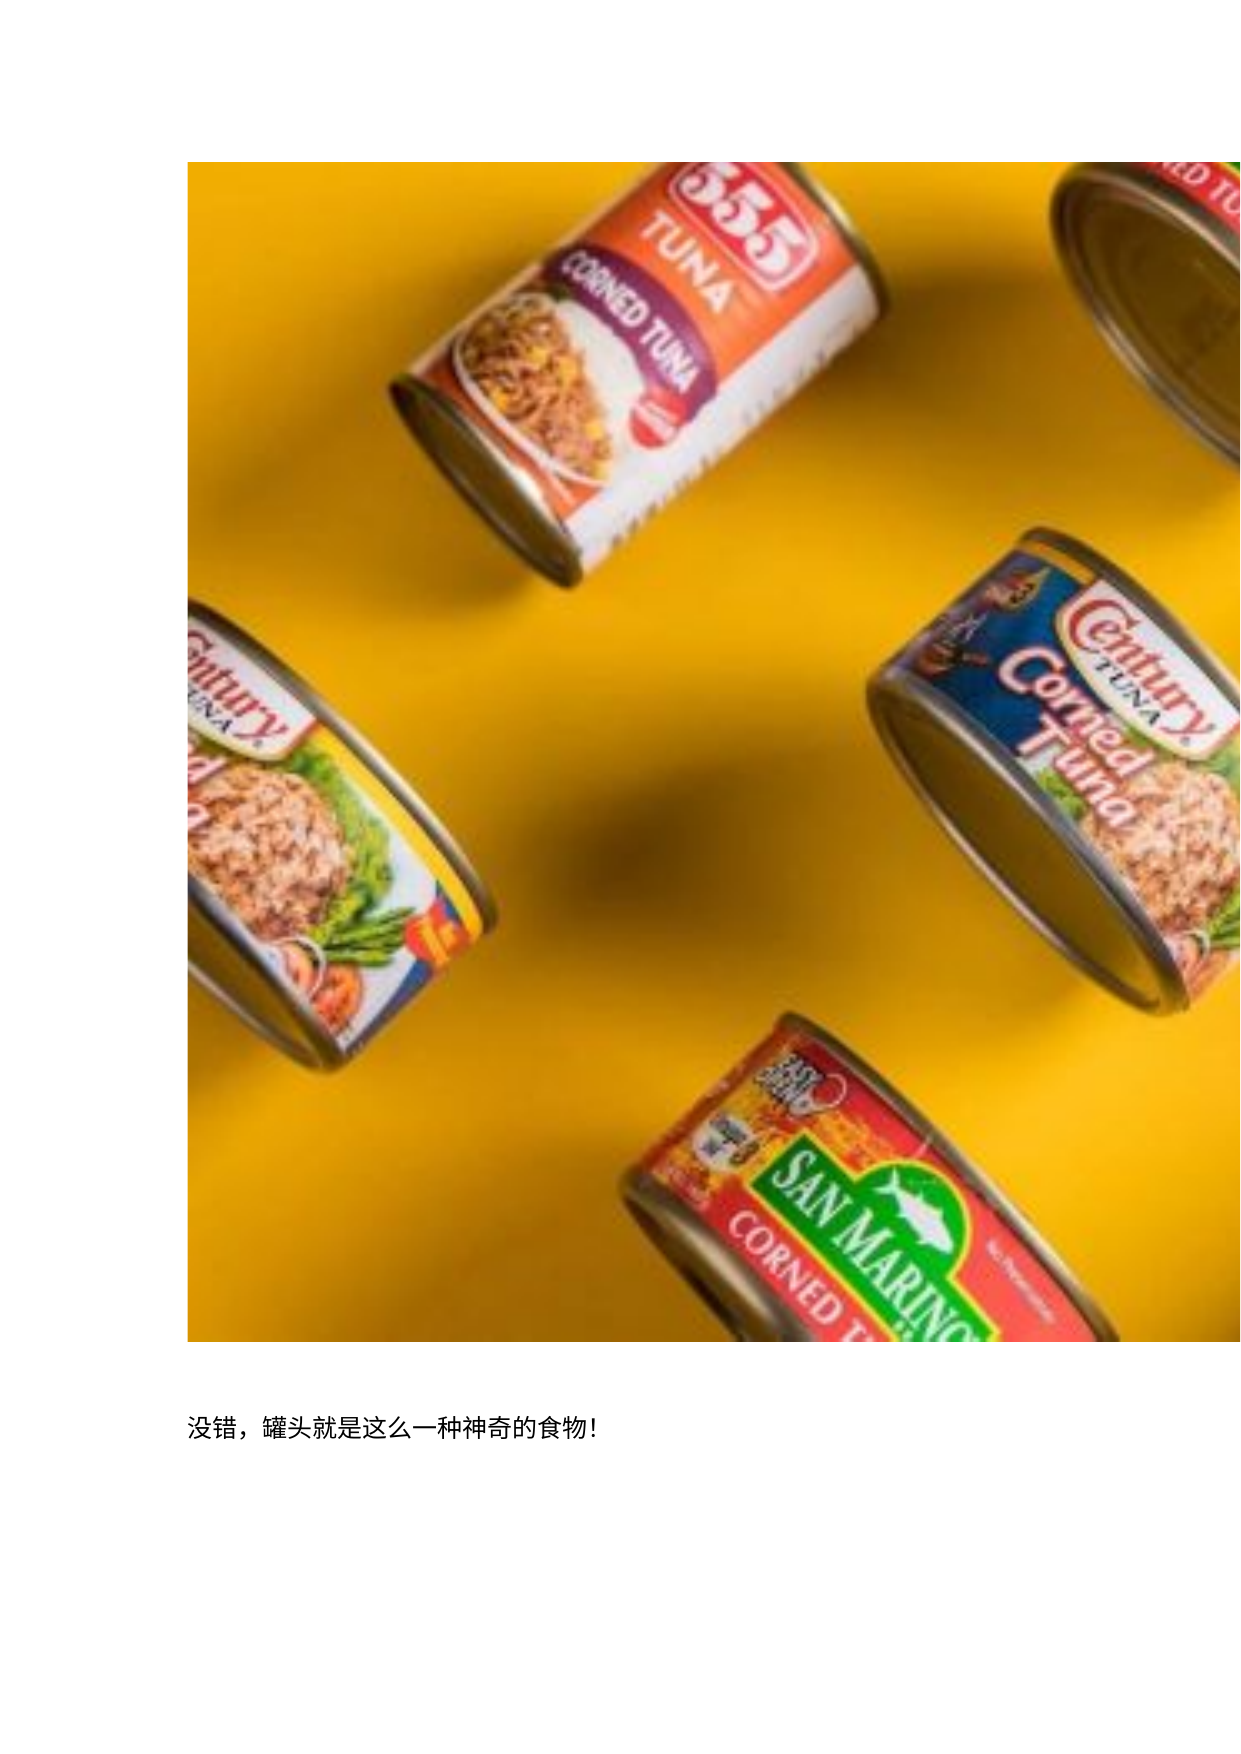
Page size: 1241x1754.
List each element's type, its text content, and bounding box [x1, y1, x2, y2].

text 没错，罐头就是这么一种神奇的食物！ [187, 1394, 1053, 1459]
picture [187, 162, 1241, 1342]
